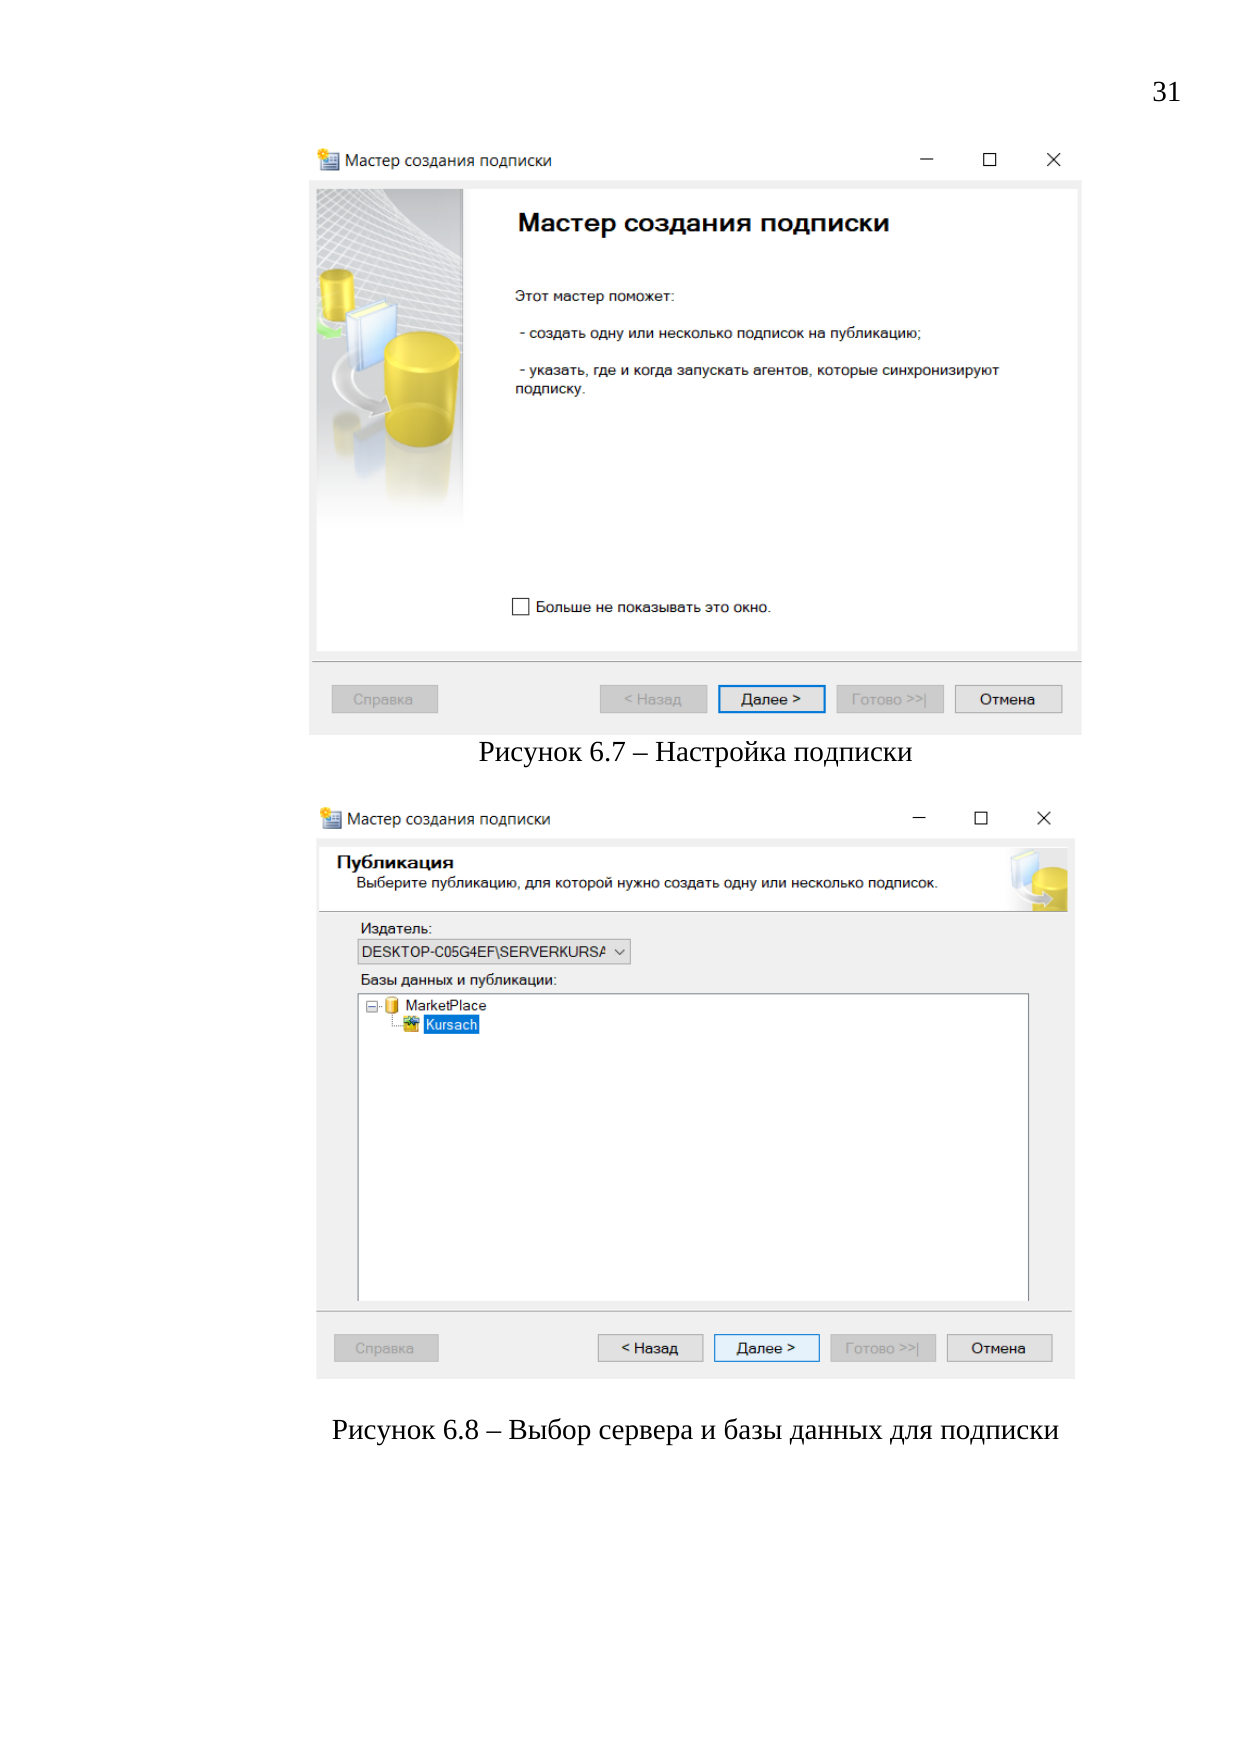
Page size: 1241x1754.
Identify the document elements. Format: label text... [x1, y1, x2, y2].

picture [309, 141, 1082, 735]
text Рисунок 6.8 – Выбор сервера и базы данных для подписки [136, 1412, 1181, 1446]
text Рисунок 6.7 – Настройка подписки [136, 734, 1181, 768]
picture [316, 801, 1075, 1379]
